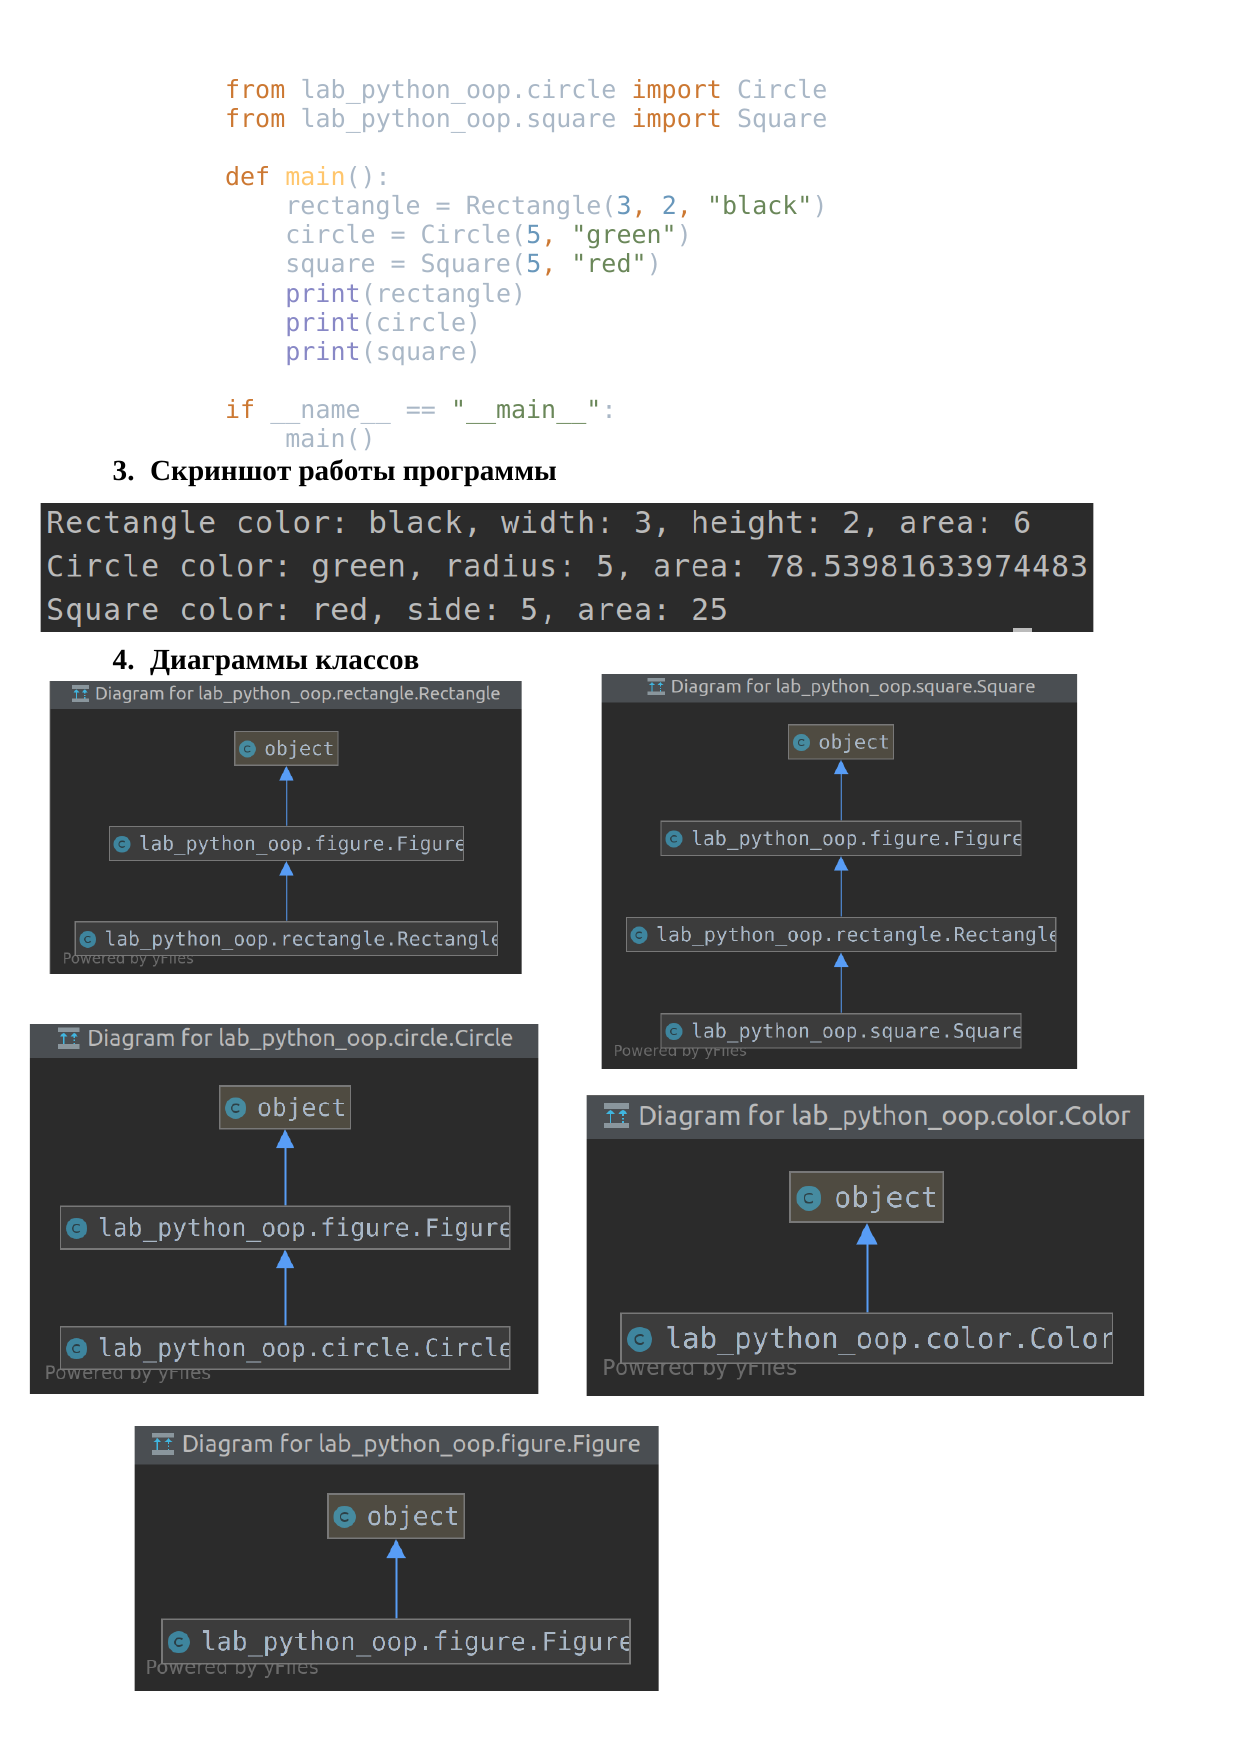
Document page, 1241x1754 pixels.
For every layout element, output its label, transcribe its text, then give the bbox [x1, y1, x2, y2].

list Скриншот работы программы [112, 453, 1165, 487]
picture [29, 1024, 539, 1394]
picture [601, 674, 1078, 1069]
picture [49, 681, 522, 974]
picture [586, 1095, 1145, 1396]
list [187, 75, 1165, 453]
picture [134, 1426, 659, 1691]
picture [40, 503, 1094, 632]
